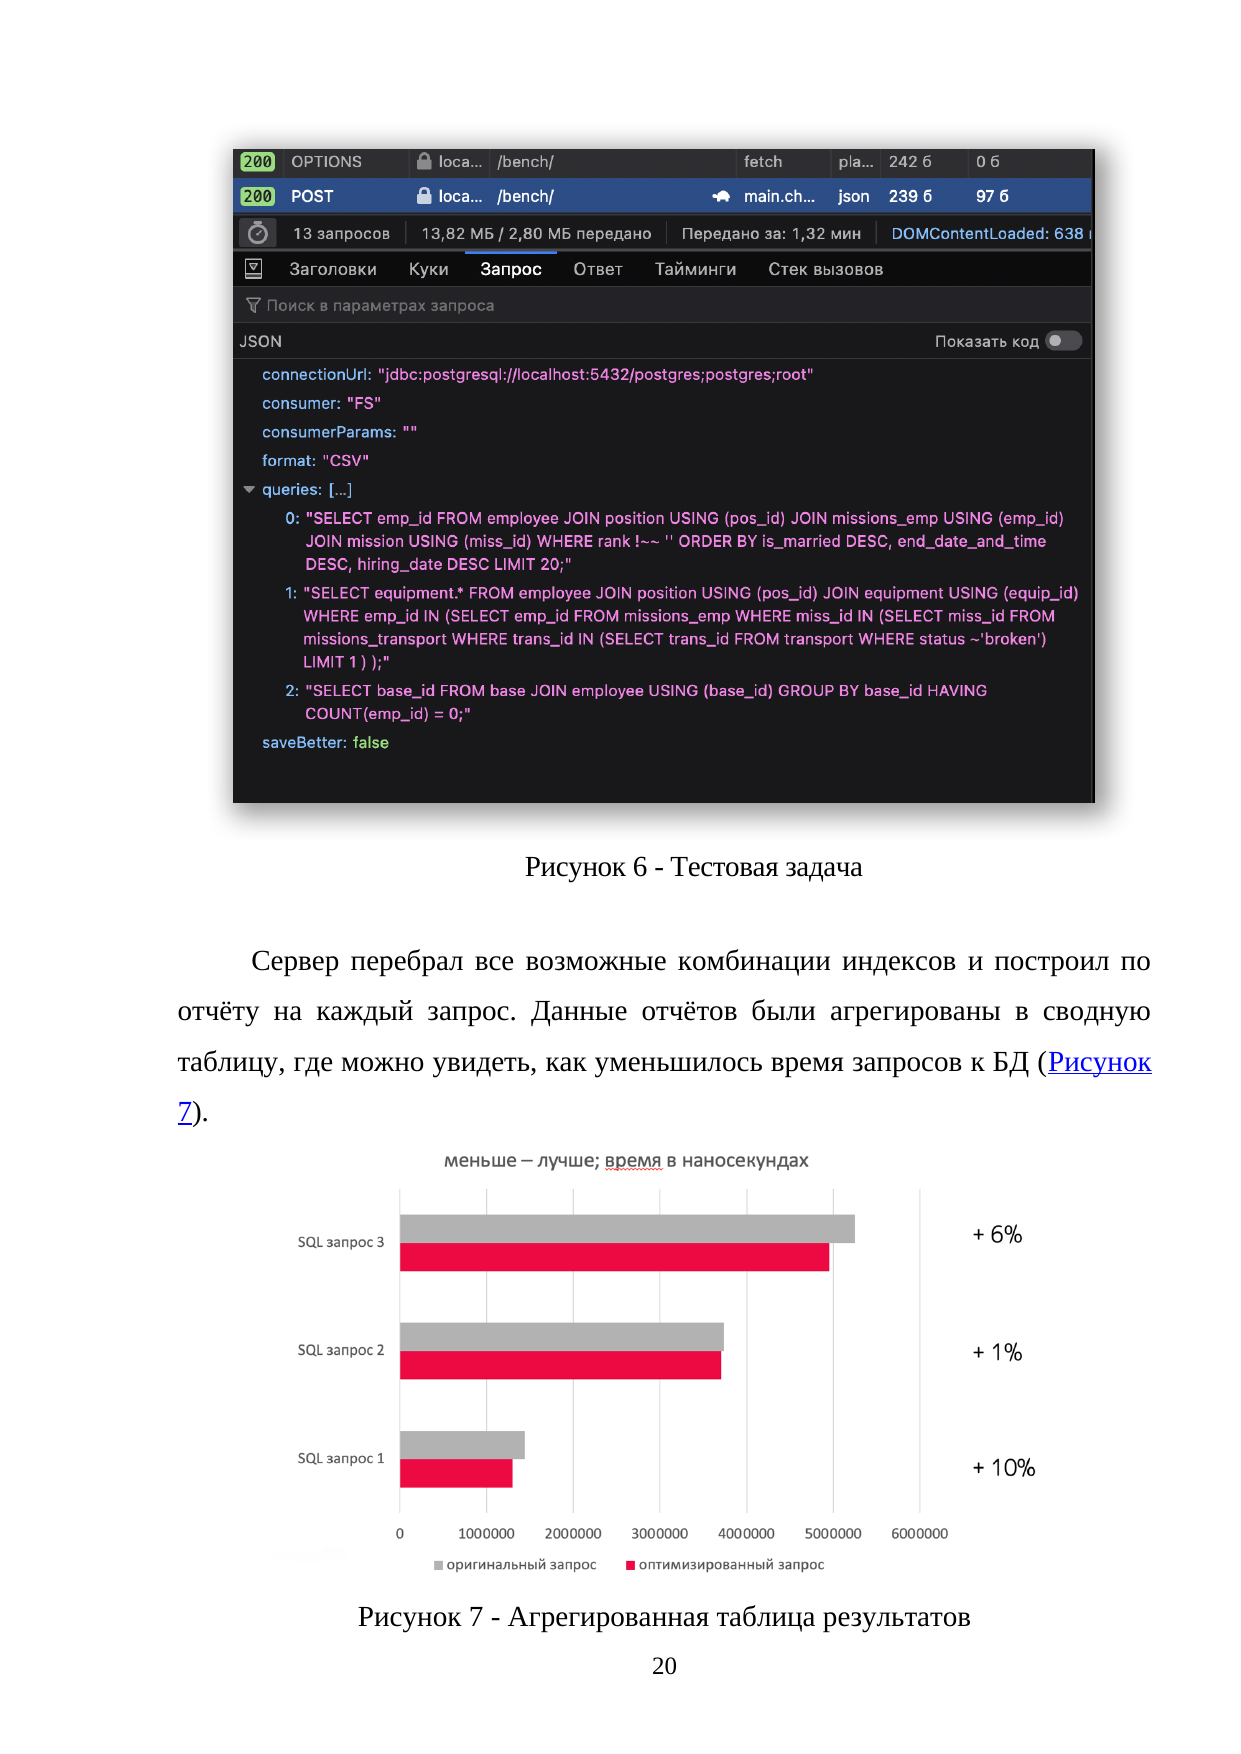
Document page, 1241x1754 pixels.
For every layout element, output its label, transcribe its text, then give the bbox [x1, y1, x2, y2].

text Рисунок 6 - Тестовая задача [177, 849, 1152, 883]
picture [269, 1144, 1060, 1585]
text Рисунок 7 - Агрегированная таблица результатов [177, 1599, 1152, 1633]
text Сервер перебрал все возможные комбинации индексов и построил по отчёту на каждый запрос. Данные отчётов были агрегированы в сводную таблицу, где можно увидеть, как уменьшилось время запросов к БД (Рисунок 7). [177, 943, 1152, 1128]
picture [233, 149, 1095, 803]
